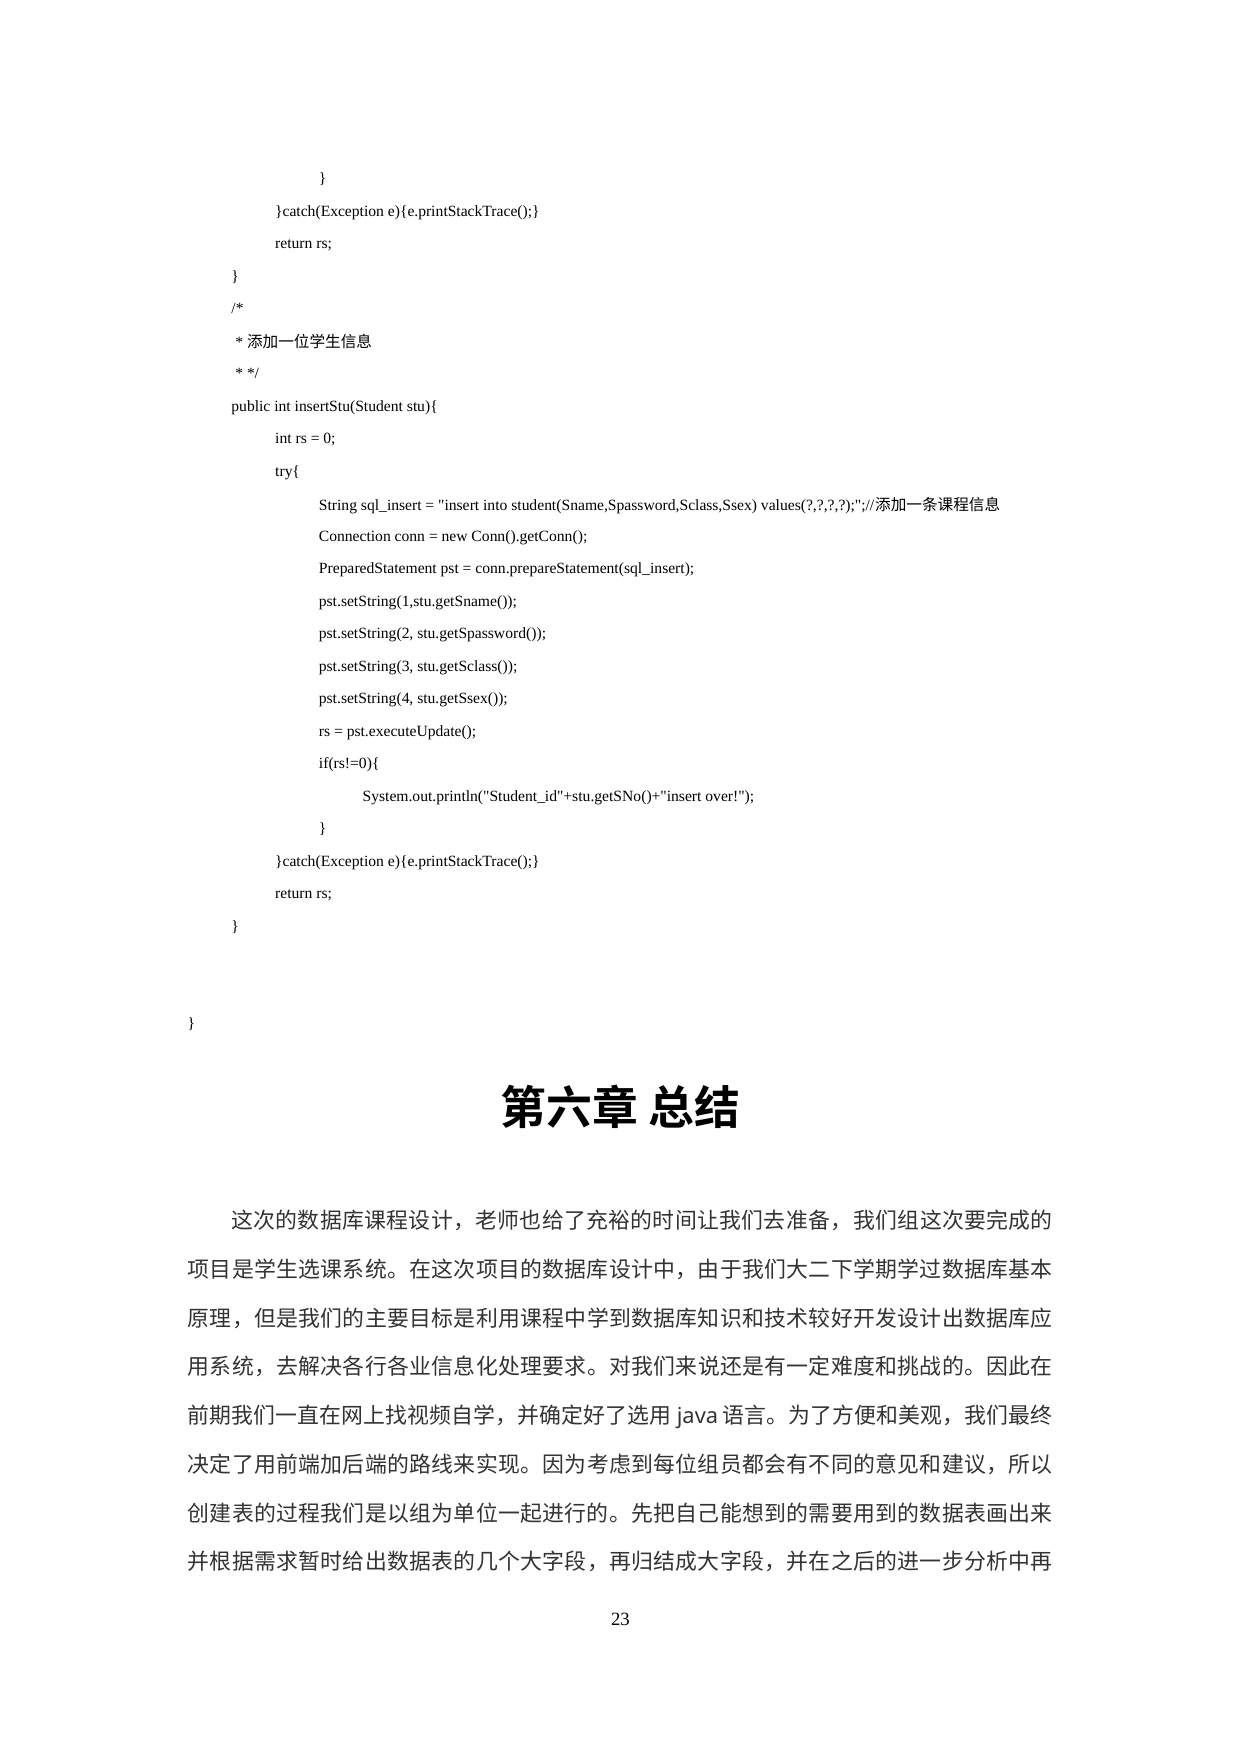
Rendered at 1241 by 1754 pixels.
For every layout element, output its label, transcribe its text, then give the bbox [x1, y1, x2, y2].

text pst.setString(1,stu.getSname()); [187, 584, 1053, 617]
text PreparedStatement pst = conn.prepareStatement(sql_insert); [187, 552, 1053, 584]
text public int insertStu(Student stu){ [187, 389, 1053, 422]
text int rs = 0; [187, 422, 1053, 454]
text * 添加一位学生信息 [187, 324, 1053, 357]
text return rs; [187, 227, 1053, 259]
text /* [187, 292, 1053, 324]
text } [187, 1007, 1053, 1039]
subtitle 第六章 总结 [187, 1056, 1053, 1153]
text }catch(Exception e){e.printStackTrace();} [187, 844, 1053, 877]
text } [187, 909, 1053, 942]
text } [187, 812, 1053, 844]
text }catch(Exception e){e.printStackTrace();} [187, 194, 1053, 227]
text pst.setString(2, stu.getSpassword()); [187, 617, 1053, 649]
text rs = pst.executeUpdate(); [187, 714, 1053, 747]
text pst.setString(4, stu.getSsex()); [187, 682, 1053, 714]
text return rs; [187, 877, 1053, 909]
text } [187, 162, 1053, 194]
text if(rs!=0){ [187, 747, 1053, 779]
text pst.setString(3, stu.getSclass()); [187, 649, 1053, 682]
text String sql_insert = "insert into student(Sname,Spassword,Sclass,Ssex) values(?,?,?,?);";//添加一条课程信息 [187, 487, 1053, 519]
text try{ [187, 454, 1053, 487]
text } [187, 259, 1053, 292]
text Connection conn = new Conn().getConn(); [187, 519, 1053, 552]
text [187, 1203, 1053, 1576]
text * */ [187, 357, 1053, 389]
text System.out.println("Student_id"+stu.getSNo()+"insert over!"); [187, 779, 1053, 812]
